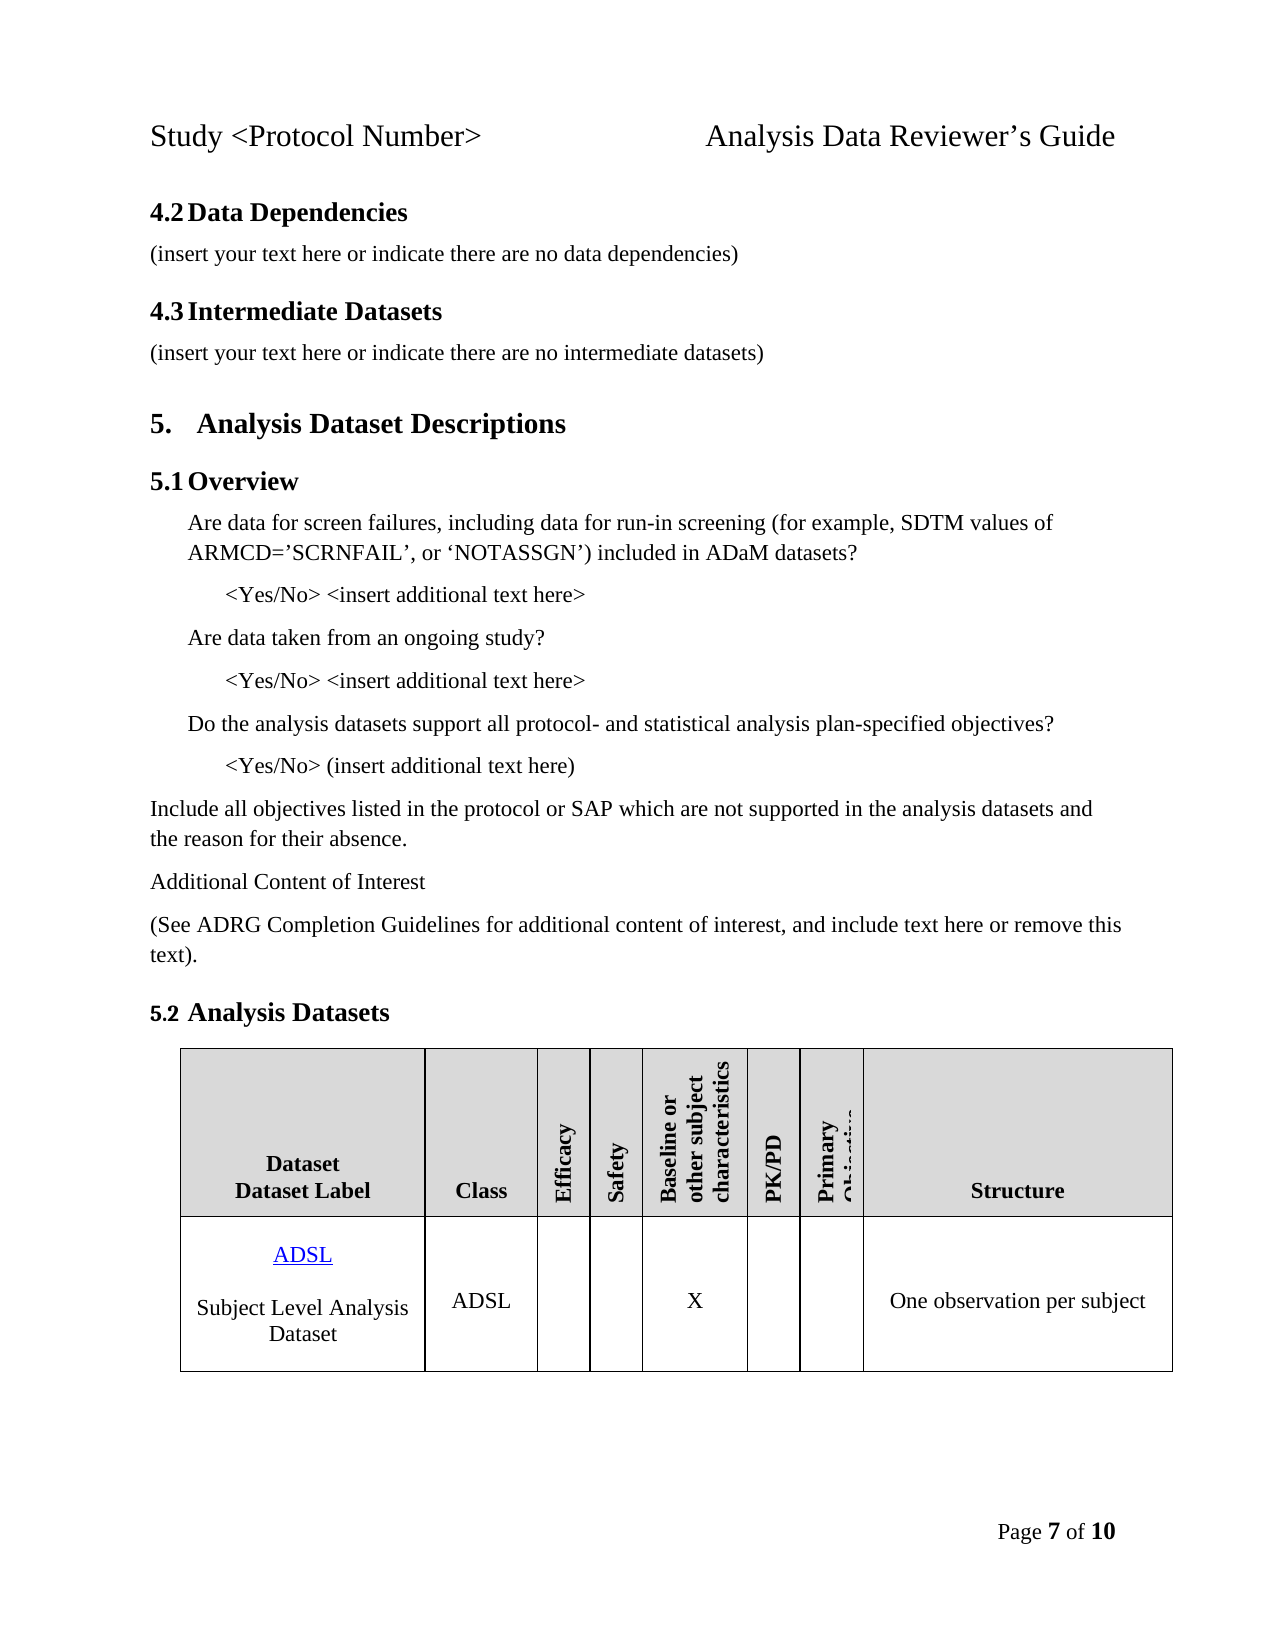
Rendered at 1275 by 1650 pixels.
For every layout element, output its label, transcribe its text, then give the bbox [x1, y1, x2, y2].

table_header Structure [864, 1049, 1172, 1216]
table_cell X [643, 1217, 747, 1371]
table_header Efficacy [538, 1049, 589, 1216]
table_cell ADSL Subject Level Analysis Dataset [181, 1217, 424, 1371]
text (insert your text here or indicate there are no intermediate datasets) [150, 339, 1125, 365]
list Are data taken from an ongoing study? [187, 624, 1125, 651]
table_cell [801, 1217, 863, 1371]
list <Yes/No> <insert additional text here> [225, 581, 1125, 608]
list <Yes/No> <insert additional text here> [187, 667, 1125, 693]
text Additional Content of Interest [150, 868, 1125, 894]
table_cell [748, 1217, 799, 1371]
subtitle Analysis Dataset Descriptions [150, 406, 1125, 440]
table_header Safety [591, 1049, 642, 1216]
table_cell [538, 1217, 589, 1371]
list <Yes/No> (insert additional text here) [225, 752, 1125, 779]
table_cell [591, 1217, 642, 1371]
table_cell ADSL [426, 1217, 537, 1371]
table_header PK/PD [748, 1049, 799, 1216]
text (insert your text here or indicate there are no data dependencies) [150, 240, 1125, 266]
table_cell One observation per subject [864, 1217, 1172, 1371]
list Include all objectives listed in the protocol or SAP which are not supported in the analysis datasets and the reason for their absence. [150, 795, 1125, 852]
subtitle Overview [150, 465, 1125, 496]
text (See ADRG Completion Guidelines for additional content of interest, and include text here or remove this text). [150, 911, 1125, 967]
table_header Class [426, 1049, 537, 1216]
table_header Primary Objective [801, 1049, 863, 1216]
table_header Dataset Dataset Label [181, 1049, 424, 1216]
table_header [643, 1049, 747, 1216]
list Do the analysis datasets support all protocol- and statistical analysis plan-specified objectives? [187, 709, 1125, 736]
subtitle Analysis Datasets [150, 996, 1125, 1027]
subtitle Intermediate Datasets [150, 295, 1125, 326]
list Are data for screen failures, including data for run-in screening (for example, SDTM values of ARMCD=’SCRNFAIL’, or ‘NOTASSGN’) included in ADaM datasets? [187, 508, 1125, 565]
subtitle Data Dependencies [150, 196, 1125, 227]
